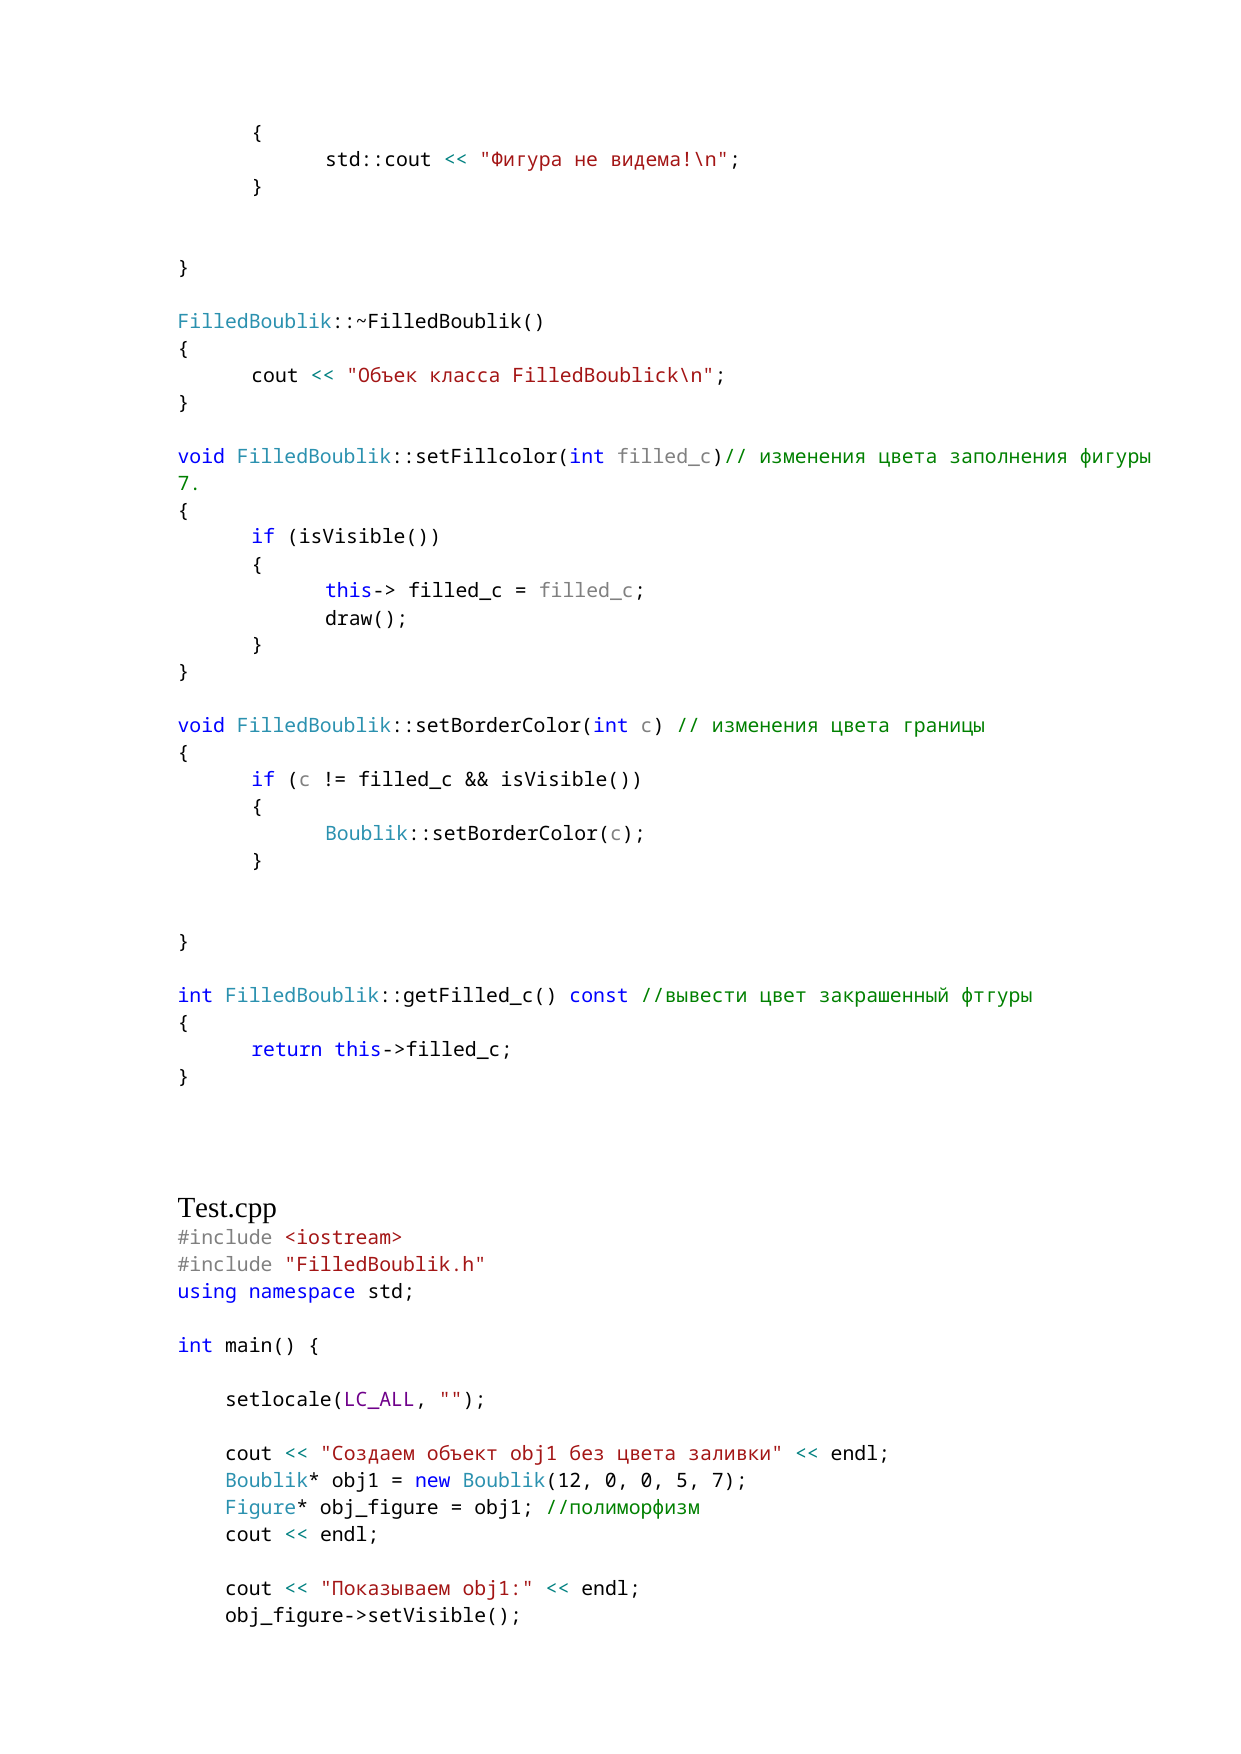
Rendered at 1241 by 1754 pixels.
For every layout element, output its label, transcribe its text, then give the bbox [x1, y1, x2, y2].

text FilledBoublik::~FilledBoublik() [177, 307, 1152, 334]
text obj_figure->setVisible(); [177, 1601, 1152, 1628]
text cout << "Создаем объект obj1 без цвета заливки" << endl; [177, 1439, 1152, 1466]
text { [177, 739, 1152, 766]
text } [177, 388, 1152, 415]
text void FilledBoublik::setFillcolor(int filled_c)// изменения цвета заполнения фигуры 7. [177, 442, 1152, 496]
text { [177, 793, 1152, 819]
text { [177, 496, 1152, 523]
text Test.cpp [177, 1190, 1152, 1223]
text { [177, 118, 1152, 145]
text } [177, 847, 1152, 873]
text using namespace std; [177, 1277, 1152, 1304]
text } [177, 927, 1152, 954]
text cout << "Показываем obj1:" << endl; [177, 1574, 1152, 1601]
text } [177, 658, 1152, 685]
text int FilledBoublik::getFilled_c() const //вывести цвет закрашенный фтгуры [177, 981, 1152, 1008]
text } [177, 631, 1152, 658]
text setlocale(LC_ALL, ""); [177, 1385, 1152, 1412]
text } [177, 172, 1152, 199]
text { [177, 334, 1152, 361]
text this-> filled_c = filled_c; [177, 577, 1152, 604]
text if (isVisible()) [177, 523, 1152, 550]
text std::cout << "Фигура не видема!\n"; [177, 145, 1152, 172]
text if (c != filled_c && isVisible()) [177, 766, 1152, 793]
text { [177, 550, 1152, 577]
text } [177, 1062, 1152, 1089]
text cout << "Объек класса FilledBoublick\n"; [177, 361, 1152, 388]
text Boublik* obj1 = new Boublik(12, 0, 0, 5, 7); [177, 1466, 1152, 1493]
text #include "FilledBoublik.h" [177, 1251, 1152, 1277]
text int main() { [177, 1331, 1152, 1358]
text draw(); [177, 604, 1152, 631]
text return this->filled_c; [177, 1035, 1152, 1062]
text Boublik::setBorderColor(c); [177, 819, 1152, 847]
text cout << endl; [177, 1520, 1152, 1547]
text { [177, 1008, 1152, 1035]
text } [177, 253, 1152, 280]
text Figure* obj_figure = obj1; //полиморфизм [177, 1493, 1152, 1520]
text void FilledBoublik::setBorderColor(int c) // изменения цвета границы [177, 712, 1152, 739]
text #include <iostream> [177, 1223, 1152, 1251]
